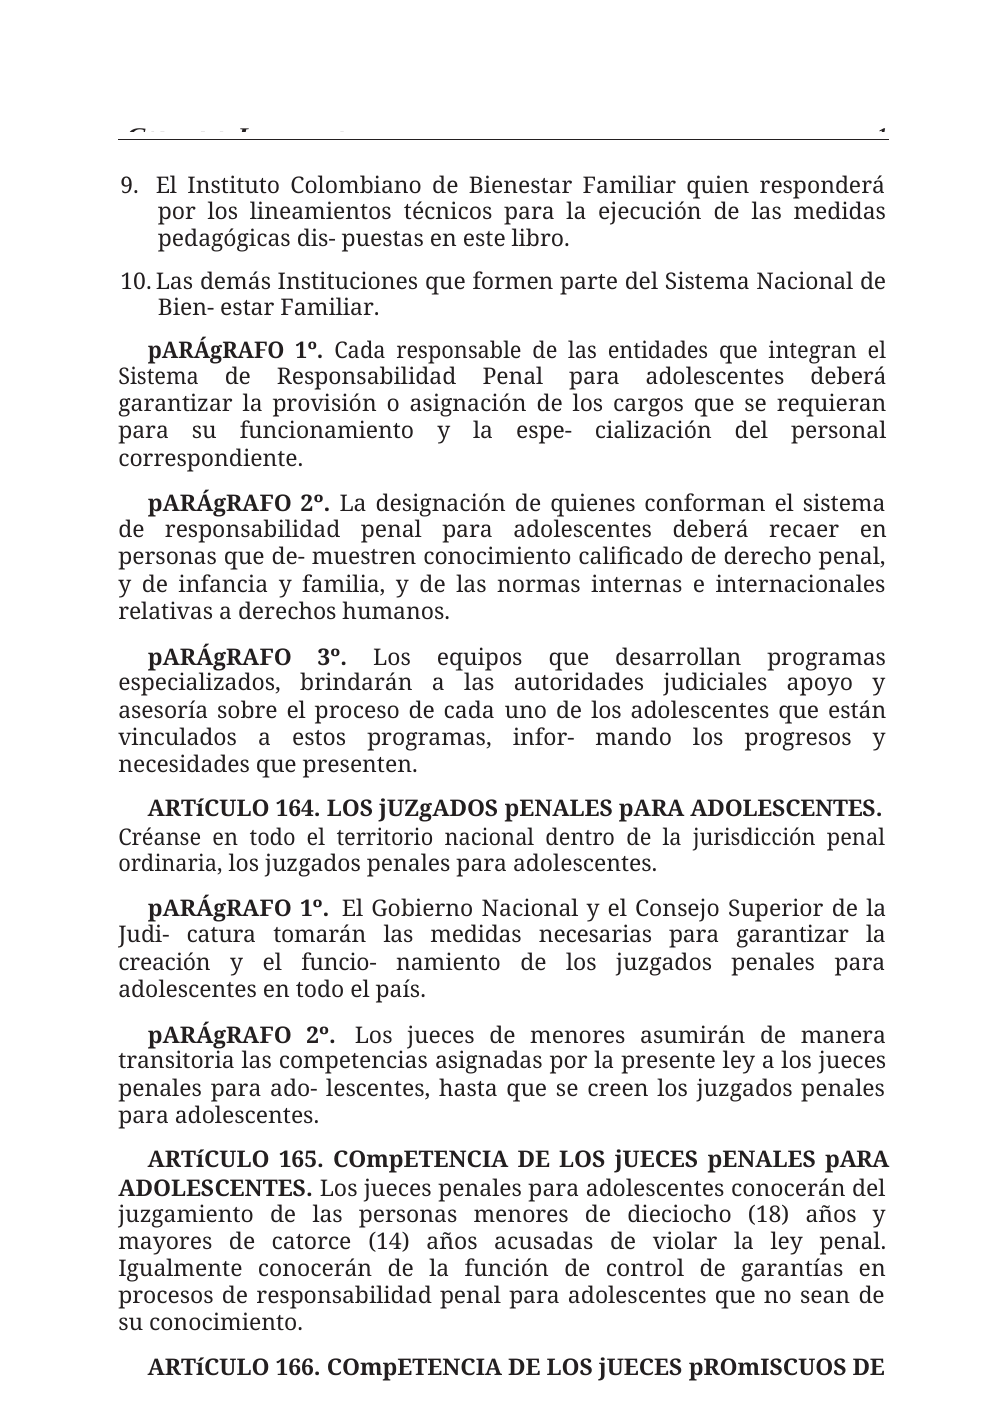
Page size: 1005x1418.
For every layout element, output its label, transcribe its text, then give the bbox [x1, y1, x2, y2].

subtitle ARTíCULO 166. COmpETENCIA DE LOS jUECES pROmISCUOS DE [147, 1352, 898, 1381]
subtitle ARTíCULO 164. LOS jUZgADOS pENALES pARA ADOLESCENTES. [147, 793, 898, 822]
list Las demás Instituciones que formen parte del Sistema Nacional de Bien- estar Familiar. [120, 268, 886, 322]
text ADOLESCENTES. Los jueces penales para adolescentes conocerán del juzgamiento de las personas menores de dieciocho (18) años y mayores de catorce (14) años acusadas de violar la ley penal. Igualmente conocerán de la función de control de garantías en procesos de responsabilidad penal para adolescentes que no sean de su conocimiento. [118, 1174, 886, 1338]
list El Instituto Colombiano de Bienestar Familiar quien responderá por los lineamientos técnicos para la ejecución de las medidas pedagógicas dis- puestas en este libro. [120, 172, 886, 254]
text pARÁgRAFO 2º. La designación de quienes conforman el sistema de responsabilidad penal para adolescentes deberá recaer en personas que de- muestren conocimiento calificado de derecho penal, y de infancia y familia, y de las normas internas e internacionales relativas a derechos humanos. [118, 490, 886, 626]
subtitle ARTíCULO 165. COmpETENCIA DE LOS jUECES pENALES pARA [147, 1144, 898, 1173]
text pARÁgRAFO 3º. Los equipos que desarrollan programas especializados, brindarán a las autoridades judiciales apoyo y asesoría sobre el proceso de cada uno de los adolescentes que están vinculados a estos programas, infor- mando los progresos y necesidades que presenten. [118, 643, 886, 779]
text pARÁgRAFO 1º. Cada responsable de las entidades que integran el Sistema de Responsabilidad Penal para adolescentes deberá garantizar la provisión o asignación de los cargos que se requieran para su funcionamiento y la espe- cialización del personal correspondiente. [118, 337, 887, 473]
text pARÁgRAFO 1º. El Gobierno Nacional y el Consejo Superior de la Judi- catura tomarán las medidas necesarias para garantizar la creación y el funcio- namiento de los juzgados penales para adolescentes en todo el país. [118, 895, 886, 1004]
text pARÁgRAFO 2º. Los jueces de menores asumirán de manera transitoria las competencias asignadas por la presente ley a los jueces penales para ado- lescentes, hasta que se creen los juzgados penales para adolescentes. [118, 1021, 886, 1130]
text Créanse en todo el territorio nacional dentro de la jurisdicción penal ordinaria, los juzgados penales para adolescentes. [118, 823, 887, 878]
